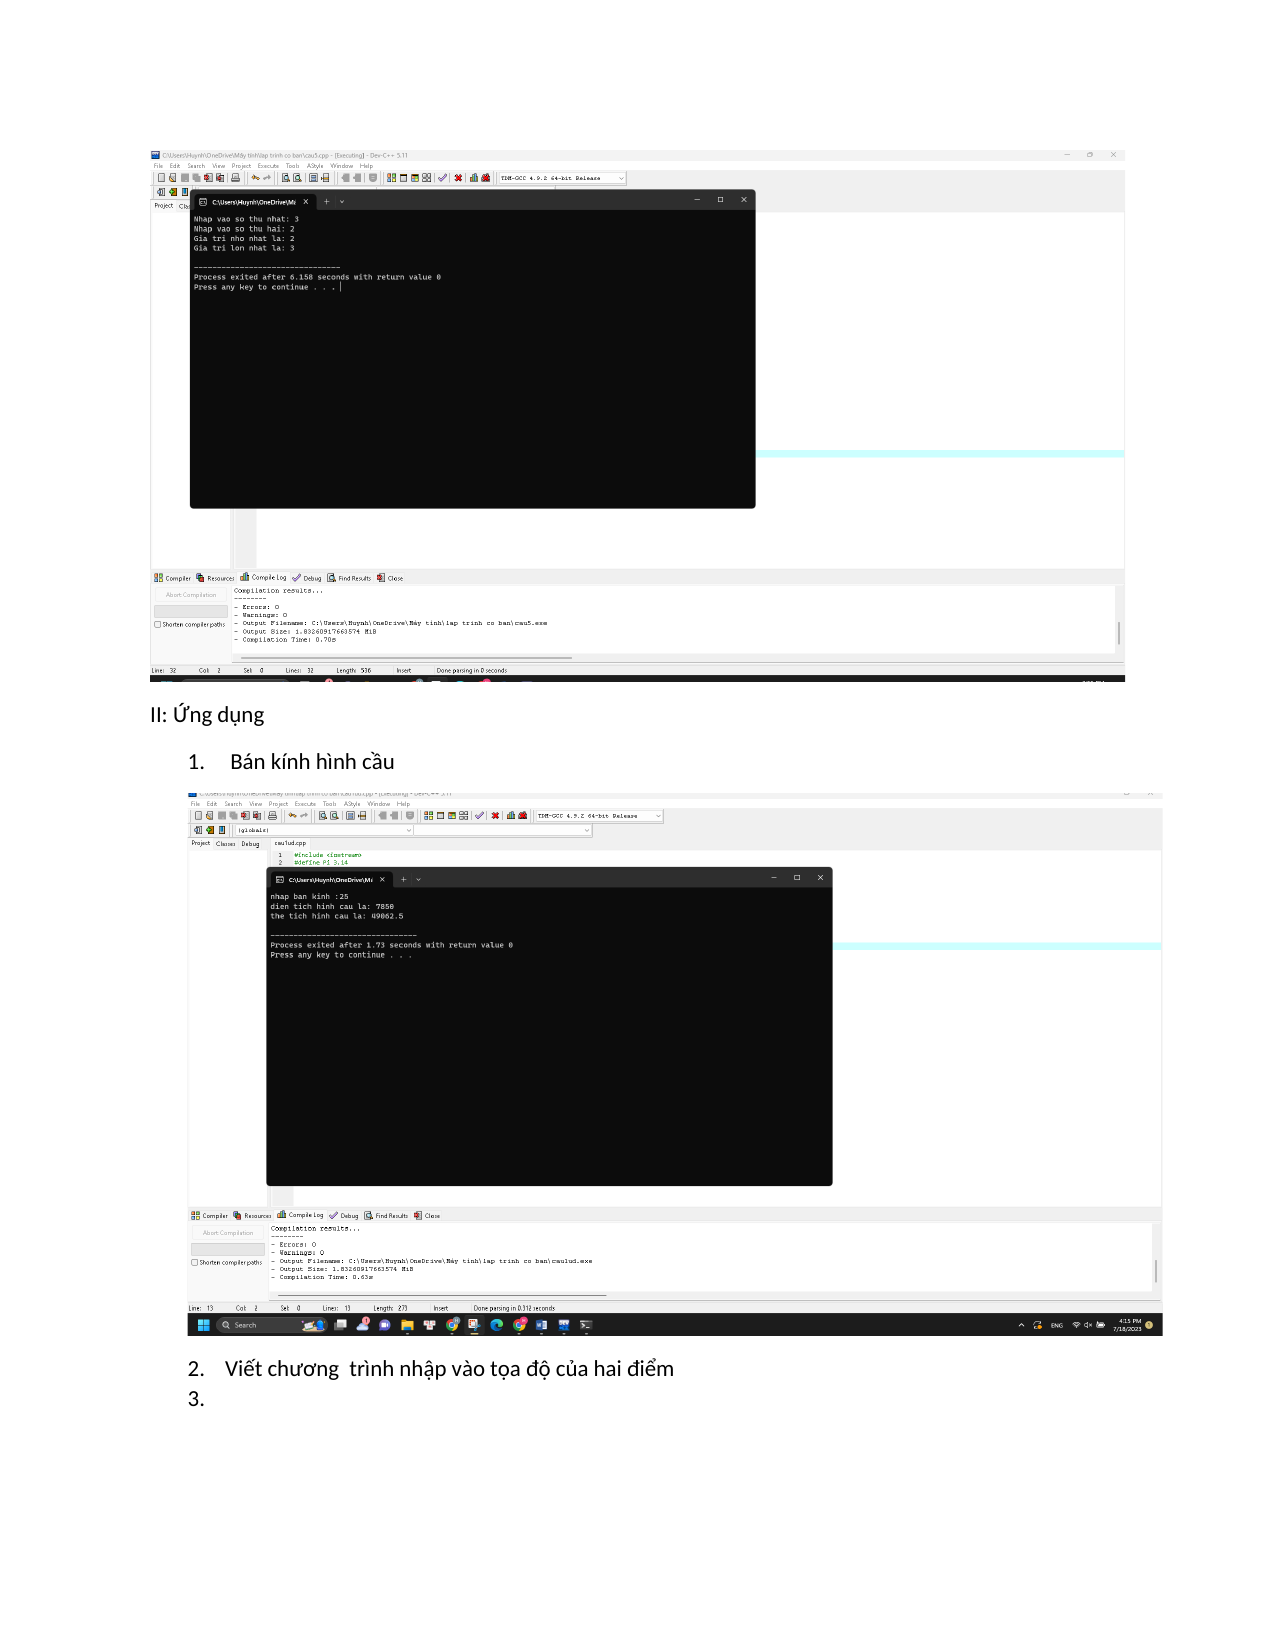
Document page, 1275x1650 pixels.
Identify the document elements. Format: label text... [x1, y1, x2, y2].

picture [150, 150, 1125, 682]
picture [187, 793, 1163, 1336]
text II: Ứng dụng [150, 700, 1125, 728]
list Viết chương trình nhập vào tọa độ của hai điểm [187, 1354, 1125, 1382]
list Bán kính hình cầu [187, 747, 1125, 775]
